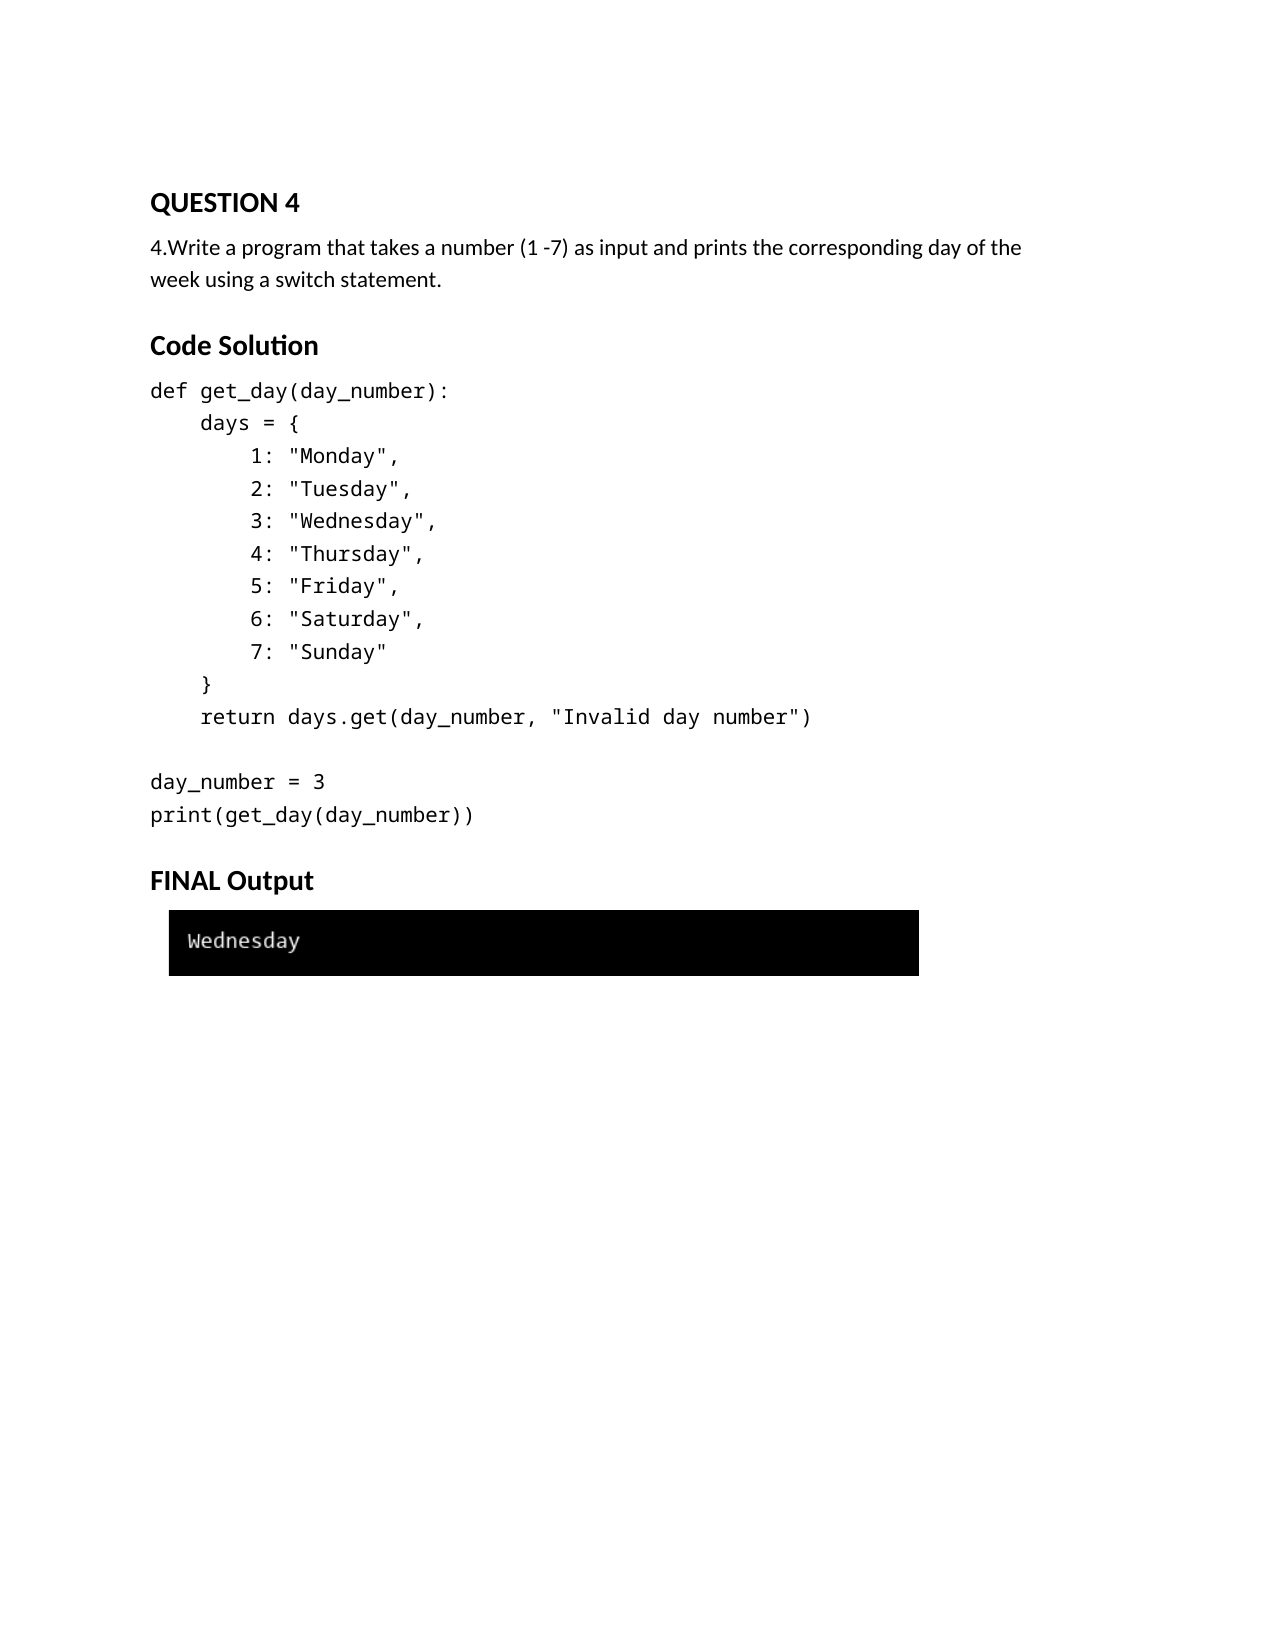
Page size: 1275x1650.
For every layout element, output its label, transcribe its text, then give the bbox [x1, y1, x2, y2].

subtitle QUESTION 4 [150, 184, 1064, 219]
text def get_day(day_number): days = { 1: "Monday", 2: "Tuesday", 3: "Wednesday", 4: "Thursday", 5: "Friday", 6: "Saturday", 7: "Sunday" } return days.get(day_number, "Invalid day number") day_number = 3 print(get_day(day_number)) [150, 376, 1064, 828]
text 4.Write a program that takes a number (1 -7) as input and prints the corresponding day of the week using a switch statement. [150, 233, 1064, 293]
subtitle Code Solution [150, 327, 1064, 362]
picture [168, 910, 919, 976]
subtitle FINAL Output [150, 862, 1064, 897]
